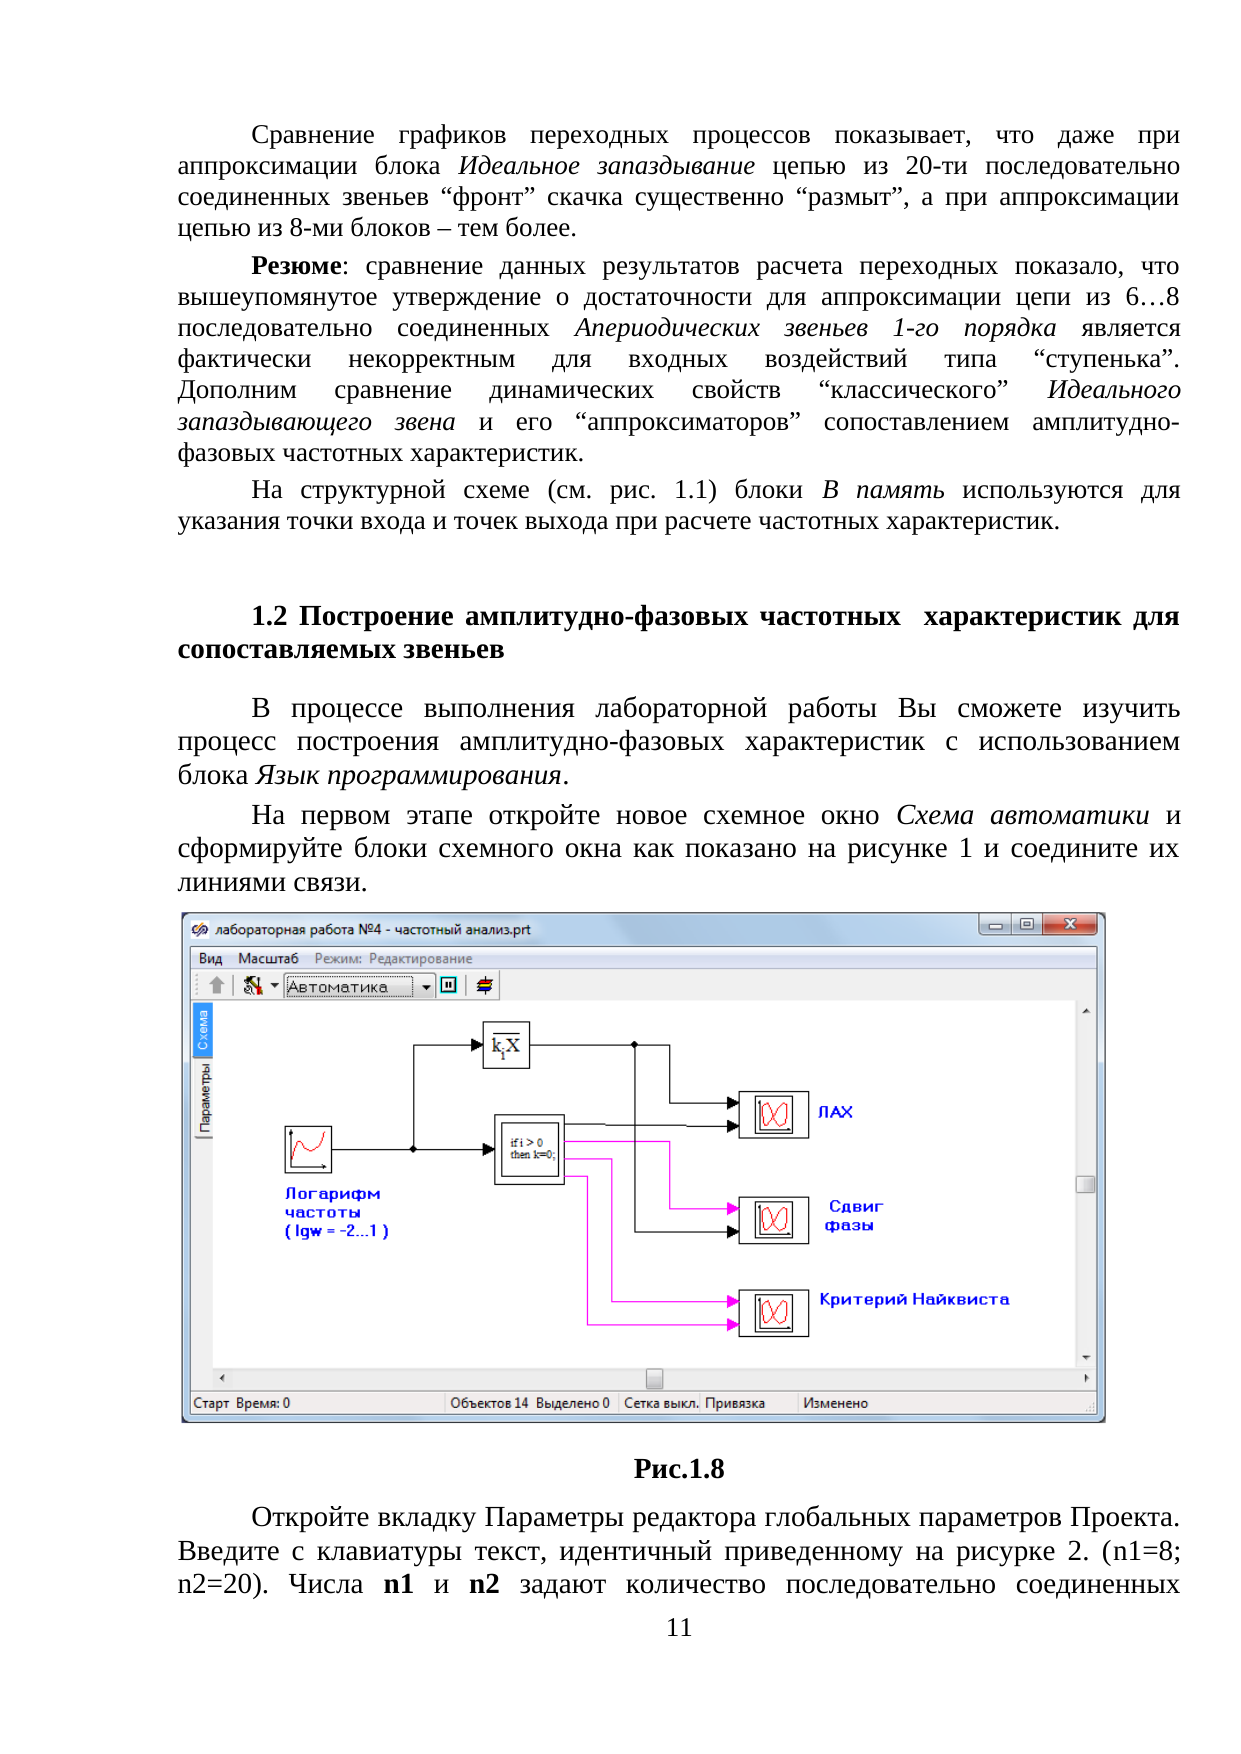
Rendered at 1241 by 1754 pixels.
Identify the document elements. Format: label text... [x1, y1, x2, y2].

text В процессе выполнения лабораторной работы Вы сможете изучить процесс построения амплитудно-фазовых характеристик с использованием блока Язык программирования. [177, 690, 1181, 791]
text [177, 1499, 1181, 1600]
text Сравнение графиков переходных процессов показывает, что даже при аппроксимации блока Идеальное запаздывание цепью из 20-ти последовательно соединенных звеньев “фронт” скачка существенно “размыт”, а при аппроксимации цепью из 8-ми блоков – тем более. [177, 118, 1181, 243]
text Резюме: сравнение данных результатов расчета переходных показало, что вышеупомянутое утверждение о достаточности для аппроксимации цепи из 6…8 последовательно соединенных Апериодических звеньев 1-го порядка является фактически некорректным для входных воздействий типа “ступенька”. Дополним сравнение динамических свойств “классического” Идеального запаздывающего звена и его “аппроксиматоров” сопоставлением амплитудно-фазовых частотных характеристик. [177, 249, 1181, 467]
subtitle 1.2 Построение амплитудно-фазовых частотных характеристик для сопоставляемых звеньев [177, 598, 1181, 665]
text На структурной схеме (см. рис. 1.1) блоки В память используются для указания точки входа и точек выхода при расчете частотных характеристик. [177, 473, 1181, 536]
text На первом этапе откройте новое схемное окно Схема автоматики и сформируйте блоки схемного окна как показано на рисунке 1 и соедините их линиями связи. [177, 797, 1181, 897]
text Рис.1.8 [177, 1451, 1181, 1484]
picture [177, 903, 1109, 1426]
